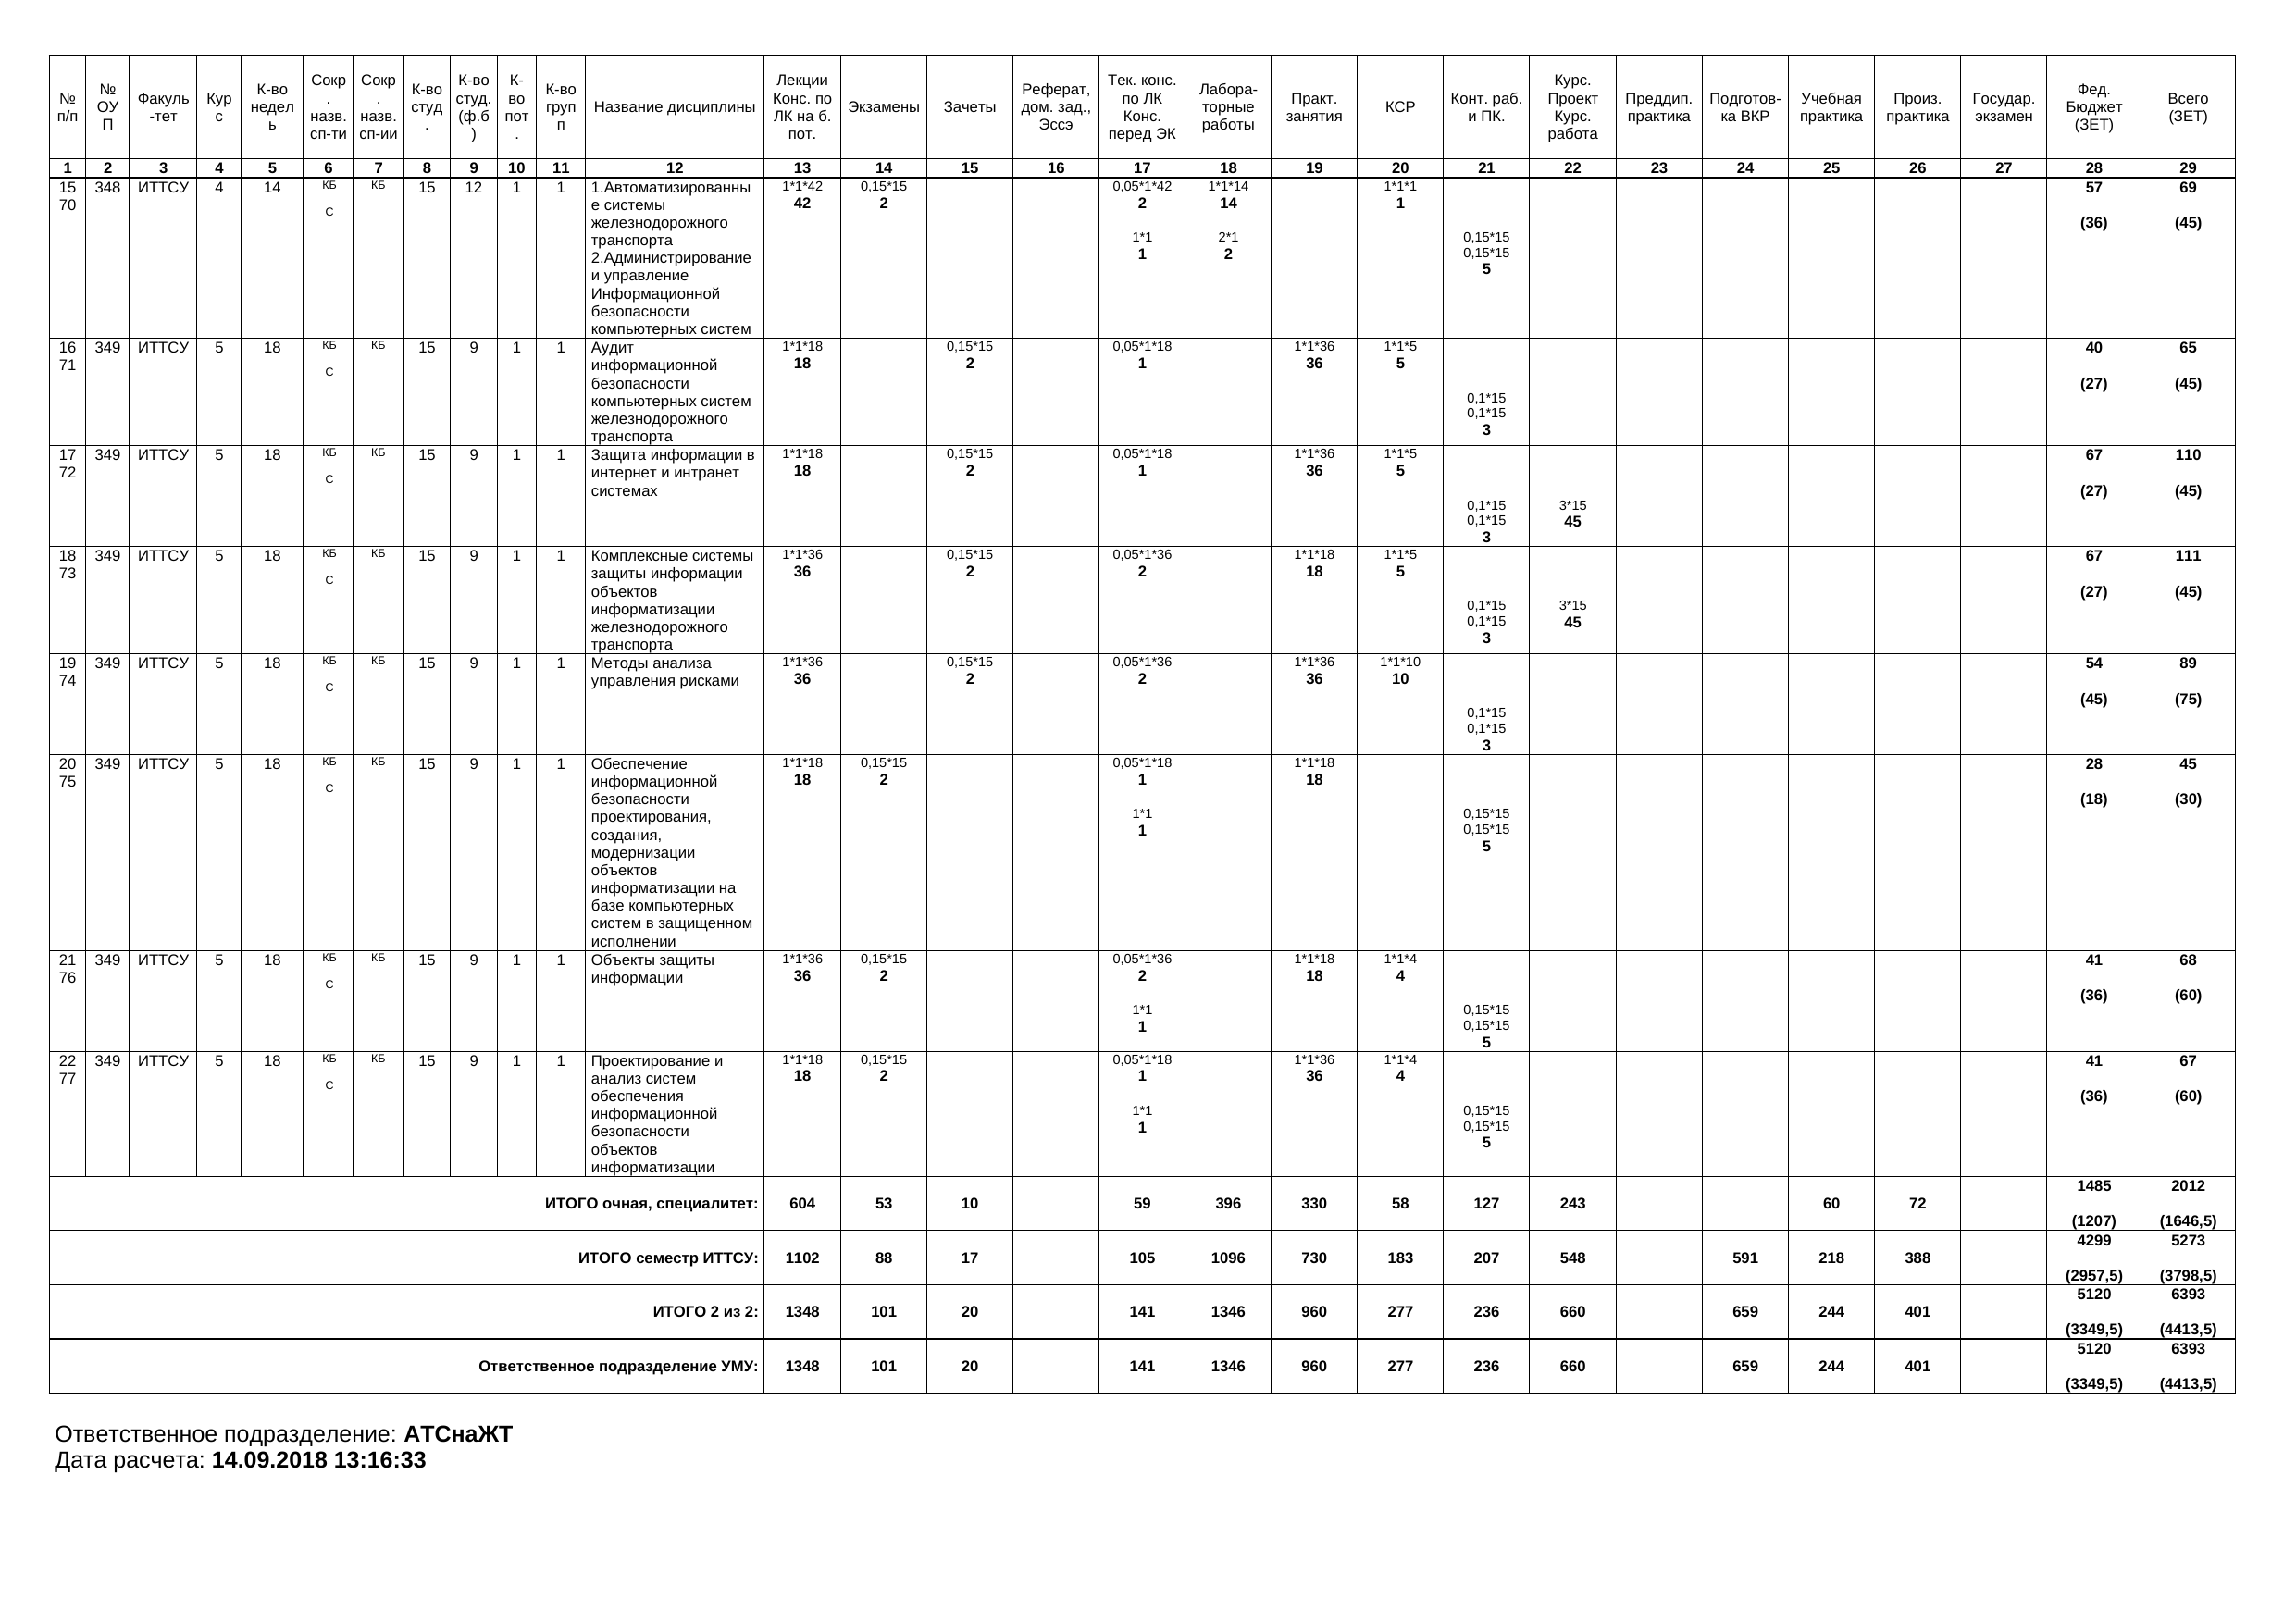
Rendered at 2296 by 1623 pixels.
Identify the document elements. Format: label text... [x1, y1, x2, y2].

table_cell КБ [354, 547, 403, 653]
table_cell [841, 654, 926, 754]
table_cell 41 (36) [2047, 1052, 2141, 1176]
table_cell 89 (75) [2141, 654, 2235, 754]
table_cell 6 [304, 159, 353, 177]
table_cell [1789, 951, 1874, 1051]
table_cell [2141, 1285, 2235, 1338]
table_cell 16 71 [50, 339, 85, 445]
table_cell 0,05*1*36 2 [1099, 547, 1185, 653]
table_cell 5 [197, 547, 241, 653]
table_cell [1961, 755, 2046, 950]
table_cell 1 [498, 654, 536, 754]
table_cell КБ С [304, 547, 353, 653]
table_cell 0,05*1*36 2 1*1 1 [1099, 951, 1185, 1051]
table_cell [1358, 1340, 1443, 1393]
table_cell 4 [197, 159, 241, 177]
table_cell [1530, 755, 1616, 950]
table_cell 17 72 [50, 446, 85, 546]
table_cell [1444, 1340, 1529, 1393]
table_cell 1102 [764, 1231, 840, 1284]
table_cell 5 [197, 339, 241, 445]
table_cell [1875, 654, 1960, 754]
table_cell 349 [86, 755, 129, 950]
table_cell [927, 1052, 1012, 1176]
table_cell 243 [1530, 1177, 1616, 1230]
table_cell 72 [1875, 1177, 1960, 1230]
table_cell [1185, 755, 1271, 950]
table_cell ИТТСУ [130, 547, 196, 653]
table_header Сокр. назв. сп-ии [354, 56, 403, 158]
table_cell [1013, 1231, 1098, 1284]
table_cell 1*1*42 42 [764, 179, 840, 338]
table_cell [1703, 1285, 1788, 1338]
table_cell 22 77 [50, 1052, 85, 1176]
table_cell [1185, 654, 1271, 754]
table_cell КБ С [304, 755, 353, 950]
table_cell 15 [404, 179, 450, 338]
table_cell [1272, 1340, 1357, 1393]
table_cell [1961, 446, 2046, 546]
table_cell ИТТСУ [130, 951, 196, 1051]
table_header Преддип. практика [1617, 56, 1702, 158]
table_cell 21 [1444, 159, 1529, 177]
table_cell 1*1*4 4 [1358, 951, 1443, 1051]
table_cell 9 [451, 159, 497, 177]
table_cell 1*1*36 36 [1272, 339, 1357, 445]
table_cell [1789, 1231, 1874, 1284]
table_cell ИТТСУ [130, 755, 196, 950]
table_cell [1617, 547, 1702, 653]
table_cell 15 [404, 547, 450, 653]
table_header Факуль-тет [130, 56, 196, 158]
table_cell 27 [1961, 159, 2046, 177]
table_cell 5 [197, 446, 241, 546]
table_cell 19 74 [50, 654, 85, 754]
table_cell 67 (27) [2047, 547, 2141, 653]
table_cell 0,15*15 0,15*15 5 [1444, 179, 1529, 338]
table_cell 21 76 [50, 951, 85, 1051]
table_header Лабора-торные работы [1185, 56, 1271, 158]
table_cell 1 [498, 951, 536, 1051]
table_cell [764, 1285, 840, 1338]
table_cell [1961, 951, 2046, 1051]
table_cell 15 [404, 446, 450, 546]
table_cell 67 (60) [2141, 1052, 2235, 1176]
table_cell 15 [404, 1052, 450, 1176]
table_cell [1703, 755, 1788, 950]
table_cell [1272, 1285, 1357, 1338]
table_cell 1*1*5 5 [1358, 446, 1443, 546]
table_cell КБ [354, 654, 403, 754]
table_cell 0,15*15 2 [927, 446, 1012, 546]
table_cell [1185, 951, 1271, 1051]
table_header К-во недель [242, 56, 303, 158]
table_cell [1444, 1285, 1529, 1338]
table_cell 110 (45) [2141, 446, 2235, 546]
table_cell 16 [1013, 159, 1098, 177]
table_cell 604 [764, 1177, 840, 1230]
table_cell 1*1*4 4 [1358, 1052, 1443, 1176]
table_cell 0,05*1*42 2 1*1 1 [1099, 179, 1185, 338]
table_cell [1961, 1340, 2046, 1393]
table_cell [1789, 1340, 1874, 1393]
table_cell 1*1*18 18 [764, 755, 840, 950]
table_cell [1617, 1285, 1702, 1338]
table_cell 0,15*15 2 [841, 755, 926, 950]
table_cell ИТТСУ [130, 179, 196, 338]
table_header Конт. раб. и ПК. [1444, 56, 1529, 158]
table_cell Обеспечение информационной безопасности проектирования, создания, модернизации объектов информатизации на базе компьютерных систем в защищенном исполнении [586, 755, 763, 950]
table_cell 349 [86, 446, 129, 546]
table_cell [1875, 339, 1960, 445]
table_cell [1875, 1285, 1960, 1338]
table_cell 58 [1358, 1177, 1443, 1230]
table_cell Проектирование и анализ систем обеспечения информационной безопасности объектов информатизации [586, 1052, 763, 1176]
table_cell [1875, 179, 1960, 338]
table_cell ИТОГО очная, специалитет: [50, 1177, 763, 1230]
table_header КСР [1358, 56, 1443, 158]
table_cell [1875, 1052, 1960, 1176]
table_cell [1185, 1052, 1271, 1176]
table_header К-во студ. [404, 56, 450, 158]
table_cell [1703, 1177, 1788, 1230]
table_cell 40 (27) [2047, 339, 2141, 445]
table_cell КБ С [304, 1052, 353, 1176]
table_cell 5 [197, 1052, 241, 1176]
table_cell 1*1*5 5 [1358, 547, 1443, 653]
table_cell ИТТСУ [130, 446, 196, 546]
table_cell Защита информации в интернет и интранет системах [586, 446, 763, 546]
table_cell 0,15*15 2 [841, 1052, 926, 1176]
table_cell [1875, 446, 1960, 546]
table_cell [841, 547, 926, 653]
table_cell [1013, 951, 1098, 1051]
table_cell 18 [242, 951, 303, 1051]
table_cell 1*1*14 14 2*1 2 [1185, 179, 1271, 338]
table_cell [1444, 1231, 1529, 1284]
table_cell 9 [451, 951, 497, 1051]
table_cell 19 [1272, 159, 1357, 177]
table_cell 1 [537, 446, 585, 546]
table_cell 22 [1530, 159, 1616, 177]
table_cell 10 [498, 159, 536, 177]
table_cell 25 [1789, 159, 1874, 177]
table_cell 18 [242, 339, 303, 445]
table_cell 1096 [1185, 1231, 1271, 1284]
table_cell [1703, 179, 1788, 338]
table_cell [841, 339, 926, 445]
table_cell [1875, 951, 1960, 1051]
table_cell 20 [1358, 159, 1443, 177]
table_cell [1530, 654, 1616, 754]
table_cell 111 (45) [2141, 547, 2235, 653]
table_cell 69 (45) [2141, 179, 2235, 338]
table_cell 9 [451, 755, 497, 950]
table_header Реферат, дом. зад., Эссэ [1013, 56, 1098, 158]
table_cell [1789, 339, 1874, 445]
table_cell 730 [1272, 1231, 1357, 1284]
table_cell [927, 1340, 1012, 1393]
table_cell 18 [242, 654, 303, 754]
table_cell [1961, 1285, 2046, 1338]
table_cell 12 [451, 179, 497, 338]
table_cell 0,15*15 0,15*15 5 [1444, 951, 1529, 1051]
table_cell 0,15*15 2 [841, 951, 926, 1051]
table_cell [1789, 755, 1874, 950]
table_cell 1 [537, 179, 585, 338]
table_cell 18 [242, 547, 303, 653]
table_cell 26 [1875, 159, 1960, 177]
table_cell [1961, 547, 2046, 653]
table_header Практ. занятия [1272, 56, 1357, 158]
table_header К-во групп [537, 56, 585, 158]
table_cell 1*1*1 1 [1358, 179, 1443, 338]
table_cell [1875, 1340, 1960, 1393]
table_cell 65 (45) [2141, 339, 2235, 445]
table_cell КБ С [304, 951, 353, 1051]
table_cell Комплексные системы защиты информации объектов информатизации железнодорожного транспорта [586, 547, 763, 653]
table_cell 5 [197, 654, 241, 754]
table_cell 0,15*15 2 [841, 179, 926, 338]
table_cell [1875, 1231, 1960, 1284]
table_cell 1*1*18 18 [764, 446, 840, 546]
table_cell 2012 (1646,5) [2141, 1177, 2235, 1230]
table_header Подготов-ка ВКР [1703, 56, 1788, 158]
table_cell [1617, 446, 1702, 546]
table_cell [1013, 755, 1098, 950]
table_cell 1*1*36 36 [764, 547, 840, 653]
table_cell 15 [404, 339, 450, 445]
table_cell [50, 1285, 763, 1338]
table_cell 349 [86, 339, 129, 445]
table_cell 18 [242, 755, 303, 950]
table_cell [1530, 339, 1616, 445]
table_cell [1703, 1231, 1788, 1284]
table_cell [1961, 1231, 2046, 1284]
table_cell 0,05*1*18 1 [1099, 339, 1185, 445]
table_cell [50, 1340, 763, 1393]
table_header Тек. конс. по ЛК Конс. перед ЭК [1099, 56, 1185, 158]
table_cell 9 [451, 654, 497, 754]
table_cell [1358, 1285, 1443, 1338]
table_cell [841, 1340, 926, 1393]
table_cell [1961, 1052, 2046, 1176]
table_cell 28 [2047, 159, 2141, 177]
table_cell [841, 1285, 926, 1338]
table_cell ИТТСУ [130, 654, 196, 754]
table_cell КБ [354, 755, 403, 950]
table_cell 0,05*1*18 1 1*1 1 [1099, 1052, 1185, 1176]
table_header № п/п [50, 56, 85, 158]
table_cell 1*1*36 36 [764, 654, 840, 754]
table_cell [1013, 547, 1098, 653]
table_header Фед. Бюджет (ЗЕТ) [2047, 56, 2141, 158]
table_cell [927, 755, 1012, 950]
table_cell 20 75 [50, 755, 85, 950]
table_cell 0,1*15 0,1*15 3 [1444, 547, 1529, 653]
table_cell 12 [586, 159, 763, 177]
table_cell 3*15 45 [1530, 547, 1616, 653]
table_cell 1*1*10 10 [1358, 654, 1443, 754]
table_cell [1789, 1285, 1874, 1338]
table_cell КБ С [304, 179, 353, 338]
table_cell 349 [86, 1052, 129, 1176]
table_cell 349 [86, 951, 129, 1051]
table_cell 1 [498, 339, 536, 445]
table_cell 18 [1185, 159, 1271, 177]
table_cell Аудит информационной безопасности компьютерных систем железнодорожного транспорта [586, 339, 763, 445]
table_cell [1185, 547, 1271, 653]
table_cell 18 [242, 446, 303, 546]
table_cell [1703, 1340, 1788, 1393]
table_cell [841, 446, 926, 546]
table_cell 0,15*15 0,15*15 5 [1444, 1052, 1529, 1176]
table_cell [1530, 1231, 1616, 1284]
table_header Экзамены [841, 56, 926, 158]
table_cell 10 [927, 1177, 1012, 1230]
table_cell 1 [537, 951, 585, 1051]
table_cell [1013, 446, 1098, 546]
table_cell 57 (36) [2047, 179, 2141, 338]
table_cell [1013, 1177, 1098, 1230]
table_cell 15 [404, 951, 450, 1051]
table_cell 0,15*15 0,15*15 5 [1444, 755, 1529, 950]
table_cell 0,05*1*18 1 [1099, 446, 1185, 546]
table_cell [1013, 654, 1098, 754]
table_cell 1 [50, 159, 85, 177]
table_cell [927, 951, 1012, 1051]
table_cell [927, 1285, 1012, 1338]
table_cell 17 [1099, 159, 1185, 177]
table_cell 0,1*15 0,1*15 3 [1444, 339, 1529, 445]
table_cell 1*1*5 5 [1358, 339, 1443, 445]
table_header № ОУП [86, 56, 129, 158]
table_cell КБ С [304, 339, 353, 445]
table_cell [1617, 1177, 1702, 1230]
table_cell 5 [197, 755, 241, 950]
table_cell 15 [927, 159, 1012, 177]
table_cell 9 [451, 1052, 497, 1176]
table_cell КБ [354, 179, 403, 338]
table_cell КБ С [304, 654, 353, 754]
table_cell 0,05*1*36 2 [1099, 654, 1185, 754]
table_cell 1 [498, 1052, 536, 1176]
table_cell 7 [354, 159, 403, 177]
table_cell 3*15 45 [1530, 446, 1616, 546]
table_cell 1*1*36 36 [1272, 1052, 1357, 1176]
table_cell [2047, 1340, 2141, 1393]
table_cell 67 (27) [2047, 446, 2141, 546]
table_cell 15 70 [50, 179, 85, 338]
table_cell 1*1*18 18 [1272, 547, 1357, 653]
table_cell 1*1*36 36 [764, 951, 840, 1051]
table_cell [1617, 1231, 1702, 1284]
text Ответственное подразделение: АТСнаЖТ [55, 1420, 2240, 1446]
table_cell [1617, 179, 1702, 338]
table_cell 183 [1358, 1231, 1443, 1284]
table_cell [1703, 446, 1788, 546]
table_cell КБ [354, 951, 403, 1051]
table_cell ИТТСУ [130, 1052, 196, 1176]
table_cell [1703, 1052, 1788, 1176]
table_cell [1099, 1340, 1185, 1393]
table_cell 17 [927, 1231, 1012, 1284]
table_cell 41 (36) [2047, 951, 2141, 1051]
table_cell 14 [242, 179, 303, 338]
text Дата расчета: 14.09.2018 13:16:33 [55, 1446, 2240, 1473]
table_cell 28 (18) [2047, 755, 2141, 950]
table_cell 9 [451, 446, 497, 546]
table_cell 88 [841, 1231, 926, 1284]
table_cell [1789, 547, 1874, 653]
table_header Сокр. назв. сп-ти [304, 56, 353, 158]
table_cell 9 [451, 547, 497, 653]
table_cell 18 [242, 1052, 303, 1176]
table_cell ИТОГО семестр ИТТСУ: [50, 1231, 763, 1284]
table_cell [1617, 951, 1702, 1051]
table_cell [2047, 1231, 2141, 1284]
table_cell [1272, 179, 1357, 338]
table_cell КБ [354, 446, 403, 546]
table_header Лекции Конс. по ЛК на б. пот. [764, 56, 840, 158]
table_cell 1 [537, 654, 585, 754]
table_cell 1*1*18 18 [1272, 755, 1357, 950]
table_cell 59 [1099, 1177, 1185, 1230]
table_header Название дисциплины [586, 56, 763, 158]
table_cell [1789, 654, 1874, 754]
table_cell 15 [404, 654, 450, 754]
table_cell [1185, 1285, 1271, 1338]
table_cell 0,15*15 2 [927, 339, 1012, 445]
table_cell 330 [1272, 1177, 1357, 1230]
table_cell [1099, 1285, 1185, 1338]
table_cell 1 [537, 339, 585, 445]
table_cell [1617, 755, 1702, 950]
table_header Учебная практика [1789, 56, 1874, 158]
table_cell 2 [86, 159, 129, 177]
table_cell 60 [1789, 1177, 1874, 1230]
table_cell 1.Автоматизированные системы железнодорожного транспорта 2.Администрирование и управление Информационной безопасности компьютерных систем [586, 179, 763, 338]
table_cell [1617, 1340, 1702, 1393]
table_cell [1703, 654, 1788, 754]
table_cell 1*1*36 36 [1272, 654, 1357, 754]
table_cell 1485 (1207) [2047, 1177, 2141, 1230]
table_cell [1789, 446, 1874, 546]
table_cell 23 [1617, 159, 1702, 177]
table_cell 15 [404, 755, 450, 950]
table_cell [1703, 951, 1788, 1051]
table_cell 53 [841, 1177, 926, 1230]
table_cell [927, 179, 1012, 338]
table_cell [1013, 179, 1098, 338]
table_cell 29 [2141, 159, 2235, 177]
table_cell 1 [498, 446, 536, 546]
table_cell [1875, 547, 1960, 653]
table_header Всего (ЗЕТ) [2141, 56, 2235, 158]
table_cell 1*1*18 18 [764, 339, 840, 445]
table_header Зачеты [927, 56, 1012, 158]
table_cell [1013, 1052, 1098, 1176]
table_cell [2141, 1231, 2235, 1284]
table_cell 348 [86, 179, 129, 338]
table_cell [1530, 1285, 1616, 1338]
table_cell [1013, 339, 1098, 445]
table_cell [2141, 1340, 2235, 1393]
table_cell [1703, 339, 1788, 445]
table_cell 1 [498, 179, 536, 338]
table_cell [1530, 179, 1616, 338]
table_cell [1617, 1052, 1702, 1176]
table_cell 68 (60) [2141, 951, 2235, 1051]
table_cell [1875, 755, 1960, 950]
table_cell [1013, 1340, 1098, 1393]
table_cell [1185, 446, 1271, 546]
table_cell КБ [354, 1052, 403, 1176]
table_cell [1789, 1052, 1874, 1176]
table_cell 5 [197, 951, 241, 1051]
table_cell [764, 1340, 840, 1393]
table_cell 1 [537, 755, 585, 950]
table_cell [1185, 339, 1271, 445]
table_header Курс [197, 56, 241, 158]
table_cell [1961, 654, 2046, 754]
table_cell 11 [537, 159, 585, 177]
table_cell 1*1*36 36 [1272, 446, 1357, 546]
table_cell [1617, 339, 1702, 445]
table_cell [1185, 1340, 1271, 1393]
table_cell 1 [498, 755, 536, 950]
table_cell [1617, 654, 1702, 754]
table_cell Объекты защиты информации [586, 951, 763, 1051]
table_cell 13 [764, 159, 840, 177]
table_cell 1*1*18 18 [1272, 951, 1357, 1051]
table_header Произ. практика [1875, 56, 1960, 158]
table_cell 8 [404, 159, 450, 177]
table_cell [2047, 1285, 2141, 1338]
table_header Курс. Проект Курс. работа [1530, 56, 1616, 158]
table_cell КБ [354, 339, 403, 445]
table_cell [1530, 951, 1616, 1051]
table_cell 1 [537, 1052, 585, 1176]
table_cell [1530, 1052, 1616, 1176]
table_cell 5 [242, 159, 303, 177]
table_cell Методы анализа управления рисками [586, 654, 763, 754]
table_cell 349 [86, 547, 129, 653]
table_cell 0,1*15 0,1*15 3 [1444, 654, 1529, 754]
table_header К-во пот. [498, 56, 536, 158]
table_cell [1961, 339, 2046, 445]
table_cell 9 [451, 339, 497, 445]
table_cell 14 [841, 159, 926, 177]
table_cell 18 73 [50, 547, 85, 653]
table_cell 45 (30) [2141, 755, 2235, 950]
table_cell 1 [498, 547, 536, 653]
table_cell 1*1*18 18 [764, 1052, 840, 1176]
table_cell 349 [86, 654, 129, 754]
table_cell [1961, 1177, 2046, 1230]
table_cell [1703, 547, 1788, 653]
table_cell [1789, 179, 1874, 338]
table_cell ИТТСУ [130, 339, 196, 445]
table_cell [1961, 179, 2046, 338]
table_cell 54 (45) [2047, 654, 2141, 754]
table_cell 24 [1703, 159, 1788, 177]
table_cell 3 [130, 159, 196, 177]
table_cell 105 [1099, 1231, 1185, 1284]
table_cell 1 [537, 547, 585, 653]
table_cell КБ С [304, 446, 353, 546]
table_cell [1358, 755, 1443, 950]
table_cell 0,15*15 2 [927, 547, 1012, 653]
table_cell 0,05*1*18 1 1*1 1 [1099, 755, 1185, 950]
table_header Государ. экзамен [1961, 56, 2046, 158]
table_header К-во студ. (ф.б) [451, 56, 497, 158]
table_cell 0,15*15 2 [927, 654, 1012, 754]
table_cell 4 [197, 179, 241, 338]
table_cell 127 [1444, 1177, 1529, 1230]
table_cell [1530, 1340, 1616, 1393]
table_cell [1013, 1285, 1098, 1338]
table_cell 0,1*15 0,1*15 3 [1444, 446, 1529, 546]
table_cell 396 [1185, 1177, 1271, 1230]
